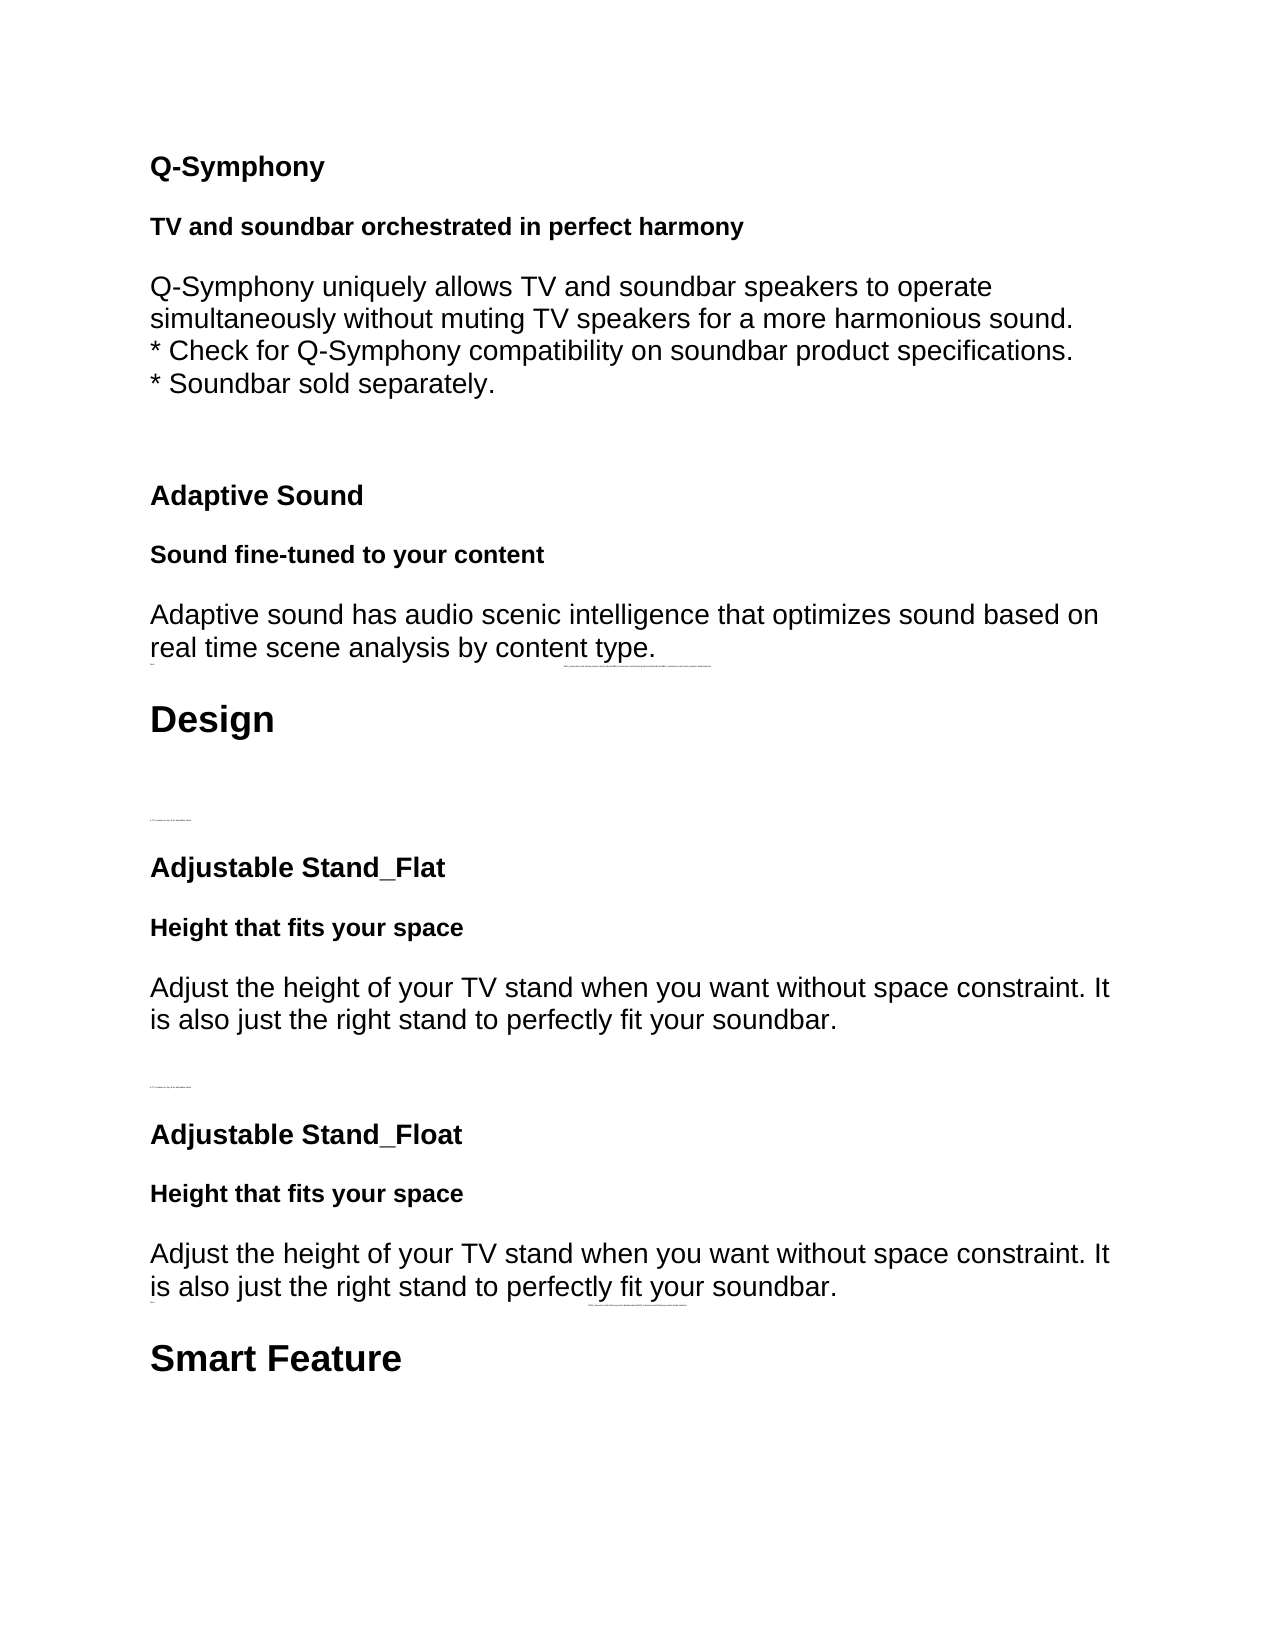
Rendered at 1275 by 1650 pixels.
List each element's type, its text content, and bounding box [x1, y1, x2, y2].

text * Check for Q-Symphony compatibility on soundbar product specifications. * Soundbar sold separately. [150, 334, 1125, 399]
text Smart Feature [150, 1336, 1125, 1379]
text Adaptive sound has audio scenic intelligence that optimizes sound based on real time scene analysis by content type. [150, 598, 1125, 663]
text Height that fits your space [150, 913, 1125, 942]
text Adjust the height of your TV stand when you want without space constraint. It is also just the right stand to perfectly fit your soundbar. [150, 1237, 1125, 1302]
text TV and soundbar orchestrated in perfect harmony [150, 212, 1125, 240]
text Q-Symphony [150, 150, 1125, 182]
text Adaptive Sound [150, 479, 1125, 511]
text Q-Symphony uniquely allows TV and soundbar speakers to operate simultaneously without muting TV speakers for a more harmonious sound. [150, 269, 1125, 334]
text Height that fits your space [150, 1179, 1125, 1208]
text Design [150, 697, 1125, 740]
text Adjust the height of your TV stand when you want without space constraint. It is also just the right stand to perfectly fit your soundbar. [150, 971, 1125, 1036]
text Adjustable Stand_Float [150, 1118, 1125, 1150]
text Adjustable Stand_Flat [150, 851, 1125, 884]
text Sound fine-tuned to your content [150, 540, 1125, 569]
